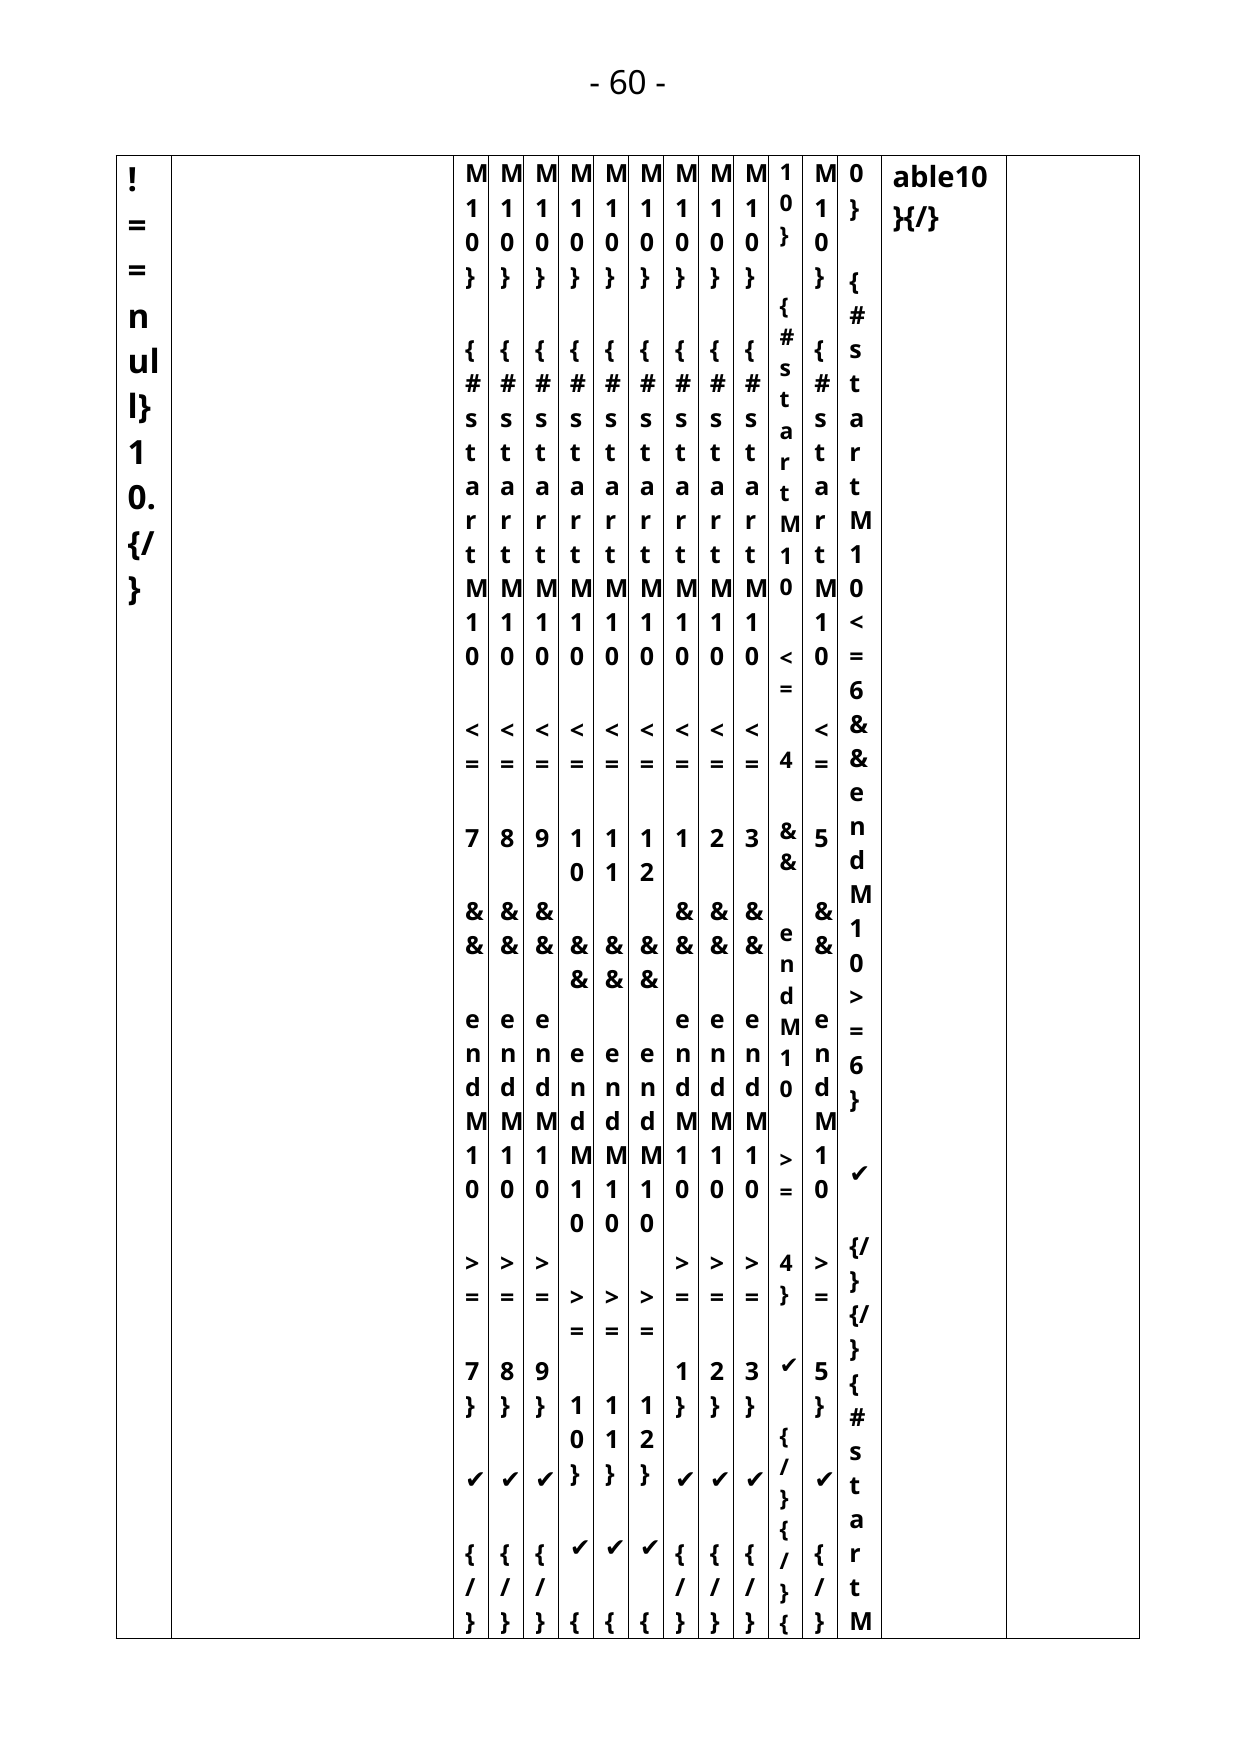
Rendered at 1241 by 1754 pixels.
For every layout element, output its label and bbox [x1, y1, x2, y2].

table_cell [117, 156, 171, 1638]
table_cell [838, 156, 881, 1638]
table_cell [664, 156, 698, 1638]
table_cell [559, 156, 593, 1638]
table_cell [769, 156, 802, 1638]
table_cell [524, 156, 558, 1638]
table_cell [489, 156, 523, 1638]
table_cell [454, 156, 488, 1638]
table_cell [594, 156, 628, 1638]
table_cell [172, 156, 453, 1638]
table_cell [734, 156, 768, 1638]
table_cell [803, 156, 837, 1638]
table_cell [699, 156, 733, 1638]
table_cell [629, 156, 663, 1638]
table_cell [882, 156, 1006, 1638]
table_cell [1007, 156, 1139, 1638]
